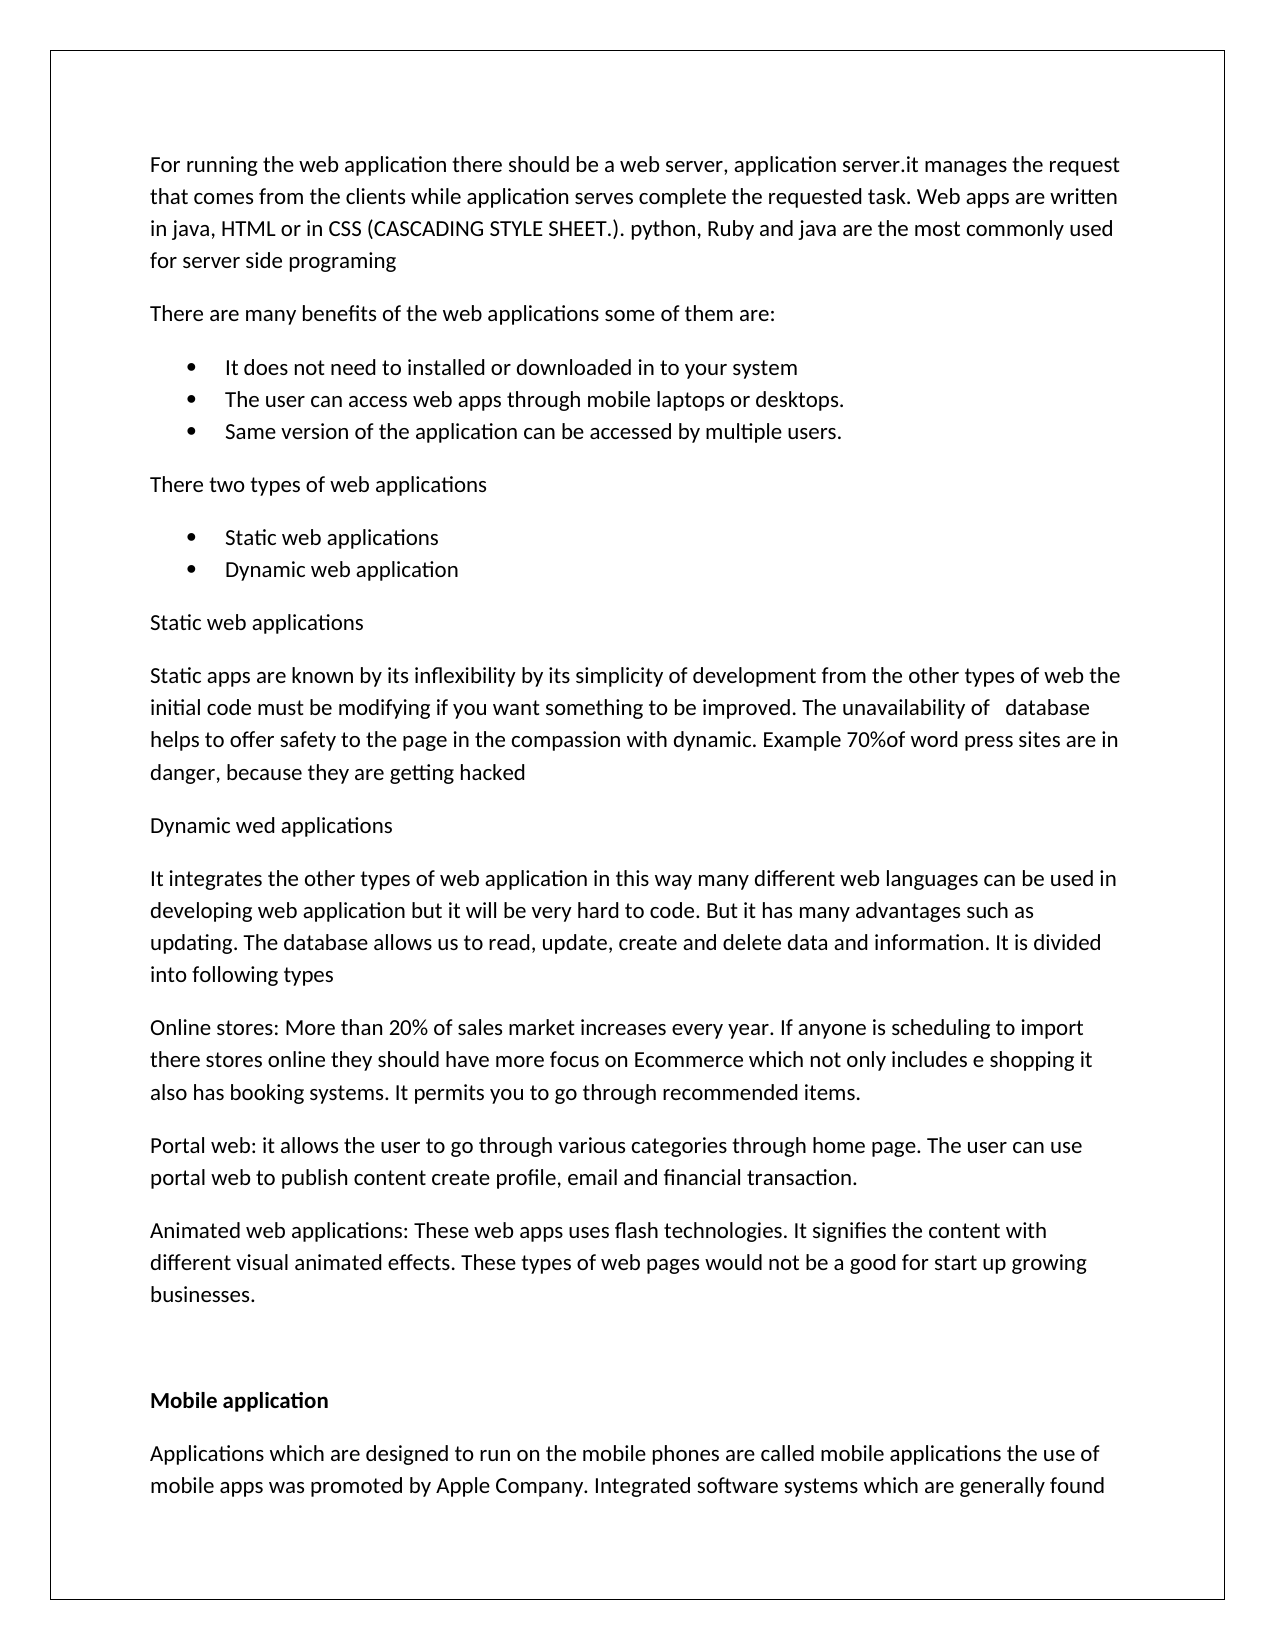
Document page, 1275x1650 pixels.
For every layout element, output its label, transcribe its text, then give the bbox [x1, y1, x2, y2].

text Static apps are known by its inflexibility by its simplicity of development from the other types of web the initial code must be modifying if you want something to be improved. The unavailability of database helps to offer safety to the page in the compassion with dynamic. Example 70%of word press sites are in danger, because they are getting hacked [150, 661, 1125, 786]
list It does not need to installed or downloaded in to your system [187, 353, 1125, 381]
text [150, 1439, 1125, 1500]
list Same version of the application can be accessed by multiple users. [187, 417, 1125, 445]
text There two types of web applications [150, 470, 1125, 498]
text It integrates the other types of web application in this way many different web languages can be used in developing web application but it will be very hard to code. But it has many advantages such as updating. The database allows us to read, update, create and delete data and information. It is divided into following types [150, 864, 1125, 988]
text For running the web application there should be a web server, application server.it manages the request that comes from the clients while application serves complete the requested task. Web apps are written in java, HTML or in CSS (CASCADING STYLE SHEET.). python, Ruby and java are the most commonly used for server side programing [150, 150, 1125, 274]
list Dynamic web application [187, 555, 1125, 583]
text Animated web applications: These web apps uses flash technologies. It signifies the content with different visual animated effects. These types of web pages would not be a good for start up growing businesses. [150, 1216, 1125, 1308]
text There are many benefits of the web applications some of them are: [150, 299, 1125, 328]
text Dynamic wed applications [150, 811, 1125, 839]
list The user can access web apps through mobile laptops or desktops. [187, 385, 1125, 413]
list Static web applications [187, 523, 1125, 551]
text Static web applications [150, 608, 1125, 636]
text Online stores: More than 20% of sales market increases every year. If anyone is scheduling to import there stores online they should have more focus on Ecommerce which not only includes e shopping it also has booking systems. It permits you to go through recommended items. [150, 1013, 1125, 1106]
text Mobile application [150, 1386, 1125, 1414]
text Portal web: it allows the user to go through various categories through home page. The user can use portal web to publish content create profile, email and financial transaction. [150, 1131, 1125, 1191]
